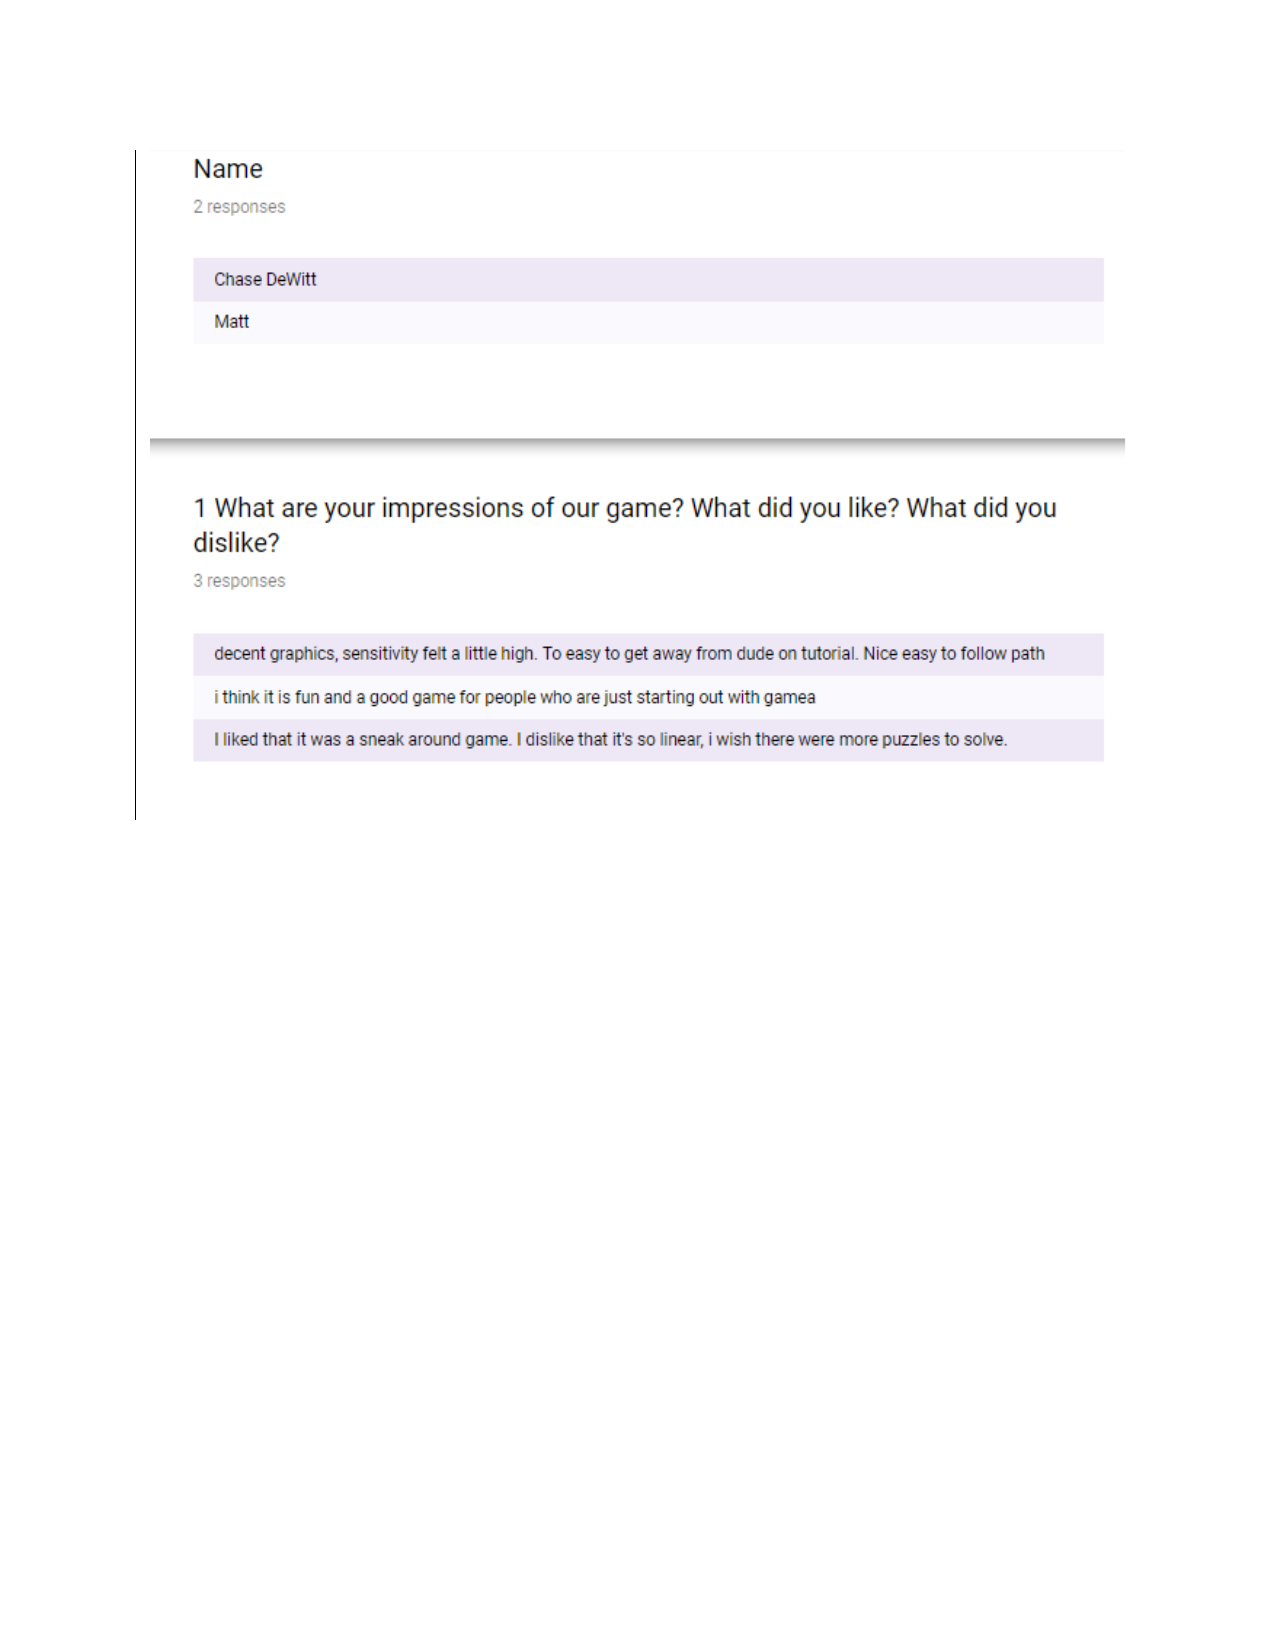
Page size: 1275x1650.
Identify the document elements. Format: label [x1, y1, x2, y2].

picture [150, 150, 1125, 820]
